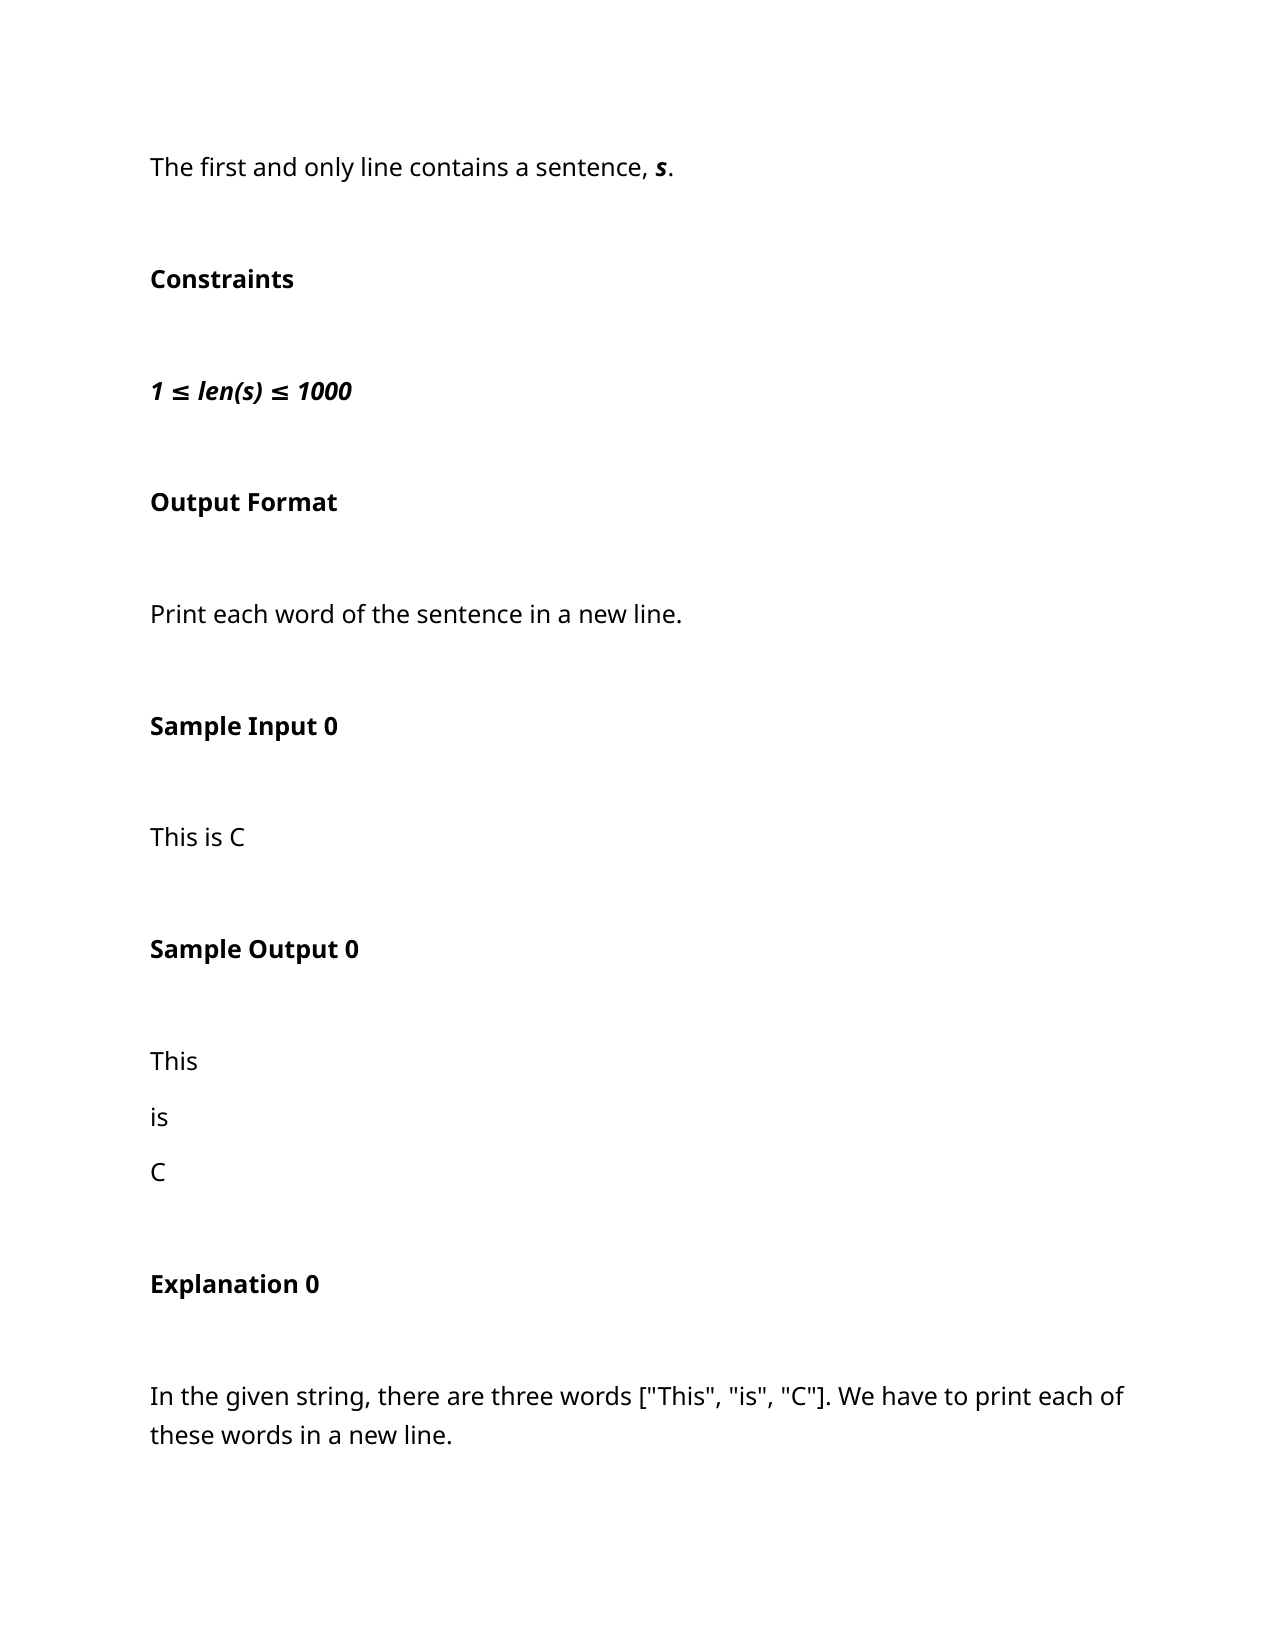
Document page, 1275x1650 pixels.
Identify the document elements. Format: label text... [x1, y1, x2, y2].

text The first and only line contains a sentence, s. [150, 150, 1125, 184]
text is [150, 1099, 1125, 1133]
text Explanation 0 [150, 1267, 1125, 1301]
text This is C [150, 820, 1125, 854]
text Sample Output 0 [150, 932, 1125, 966]
text In the given string, there are three words ["This", "is", "C"]. We have to print each of these words in a new line. [150, 1378, 1125, 1491]
text This [150, 1043, 1125, 1077]
text 1 ≤ len(s) ≤ 1000 [150, 373, 1125, 407]
text Constraints [150, 262, 1125, 296]
text Sample Input 0 [150, 708, 1125, 742]
text C [150, 1155, 1125, 1189]
text Print each word of the sentence in a new line. [150, 597, 1125, 631]
text Output Format [150, 485, 1125, 519]
